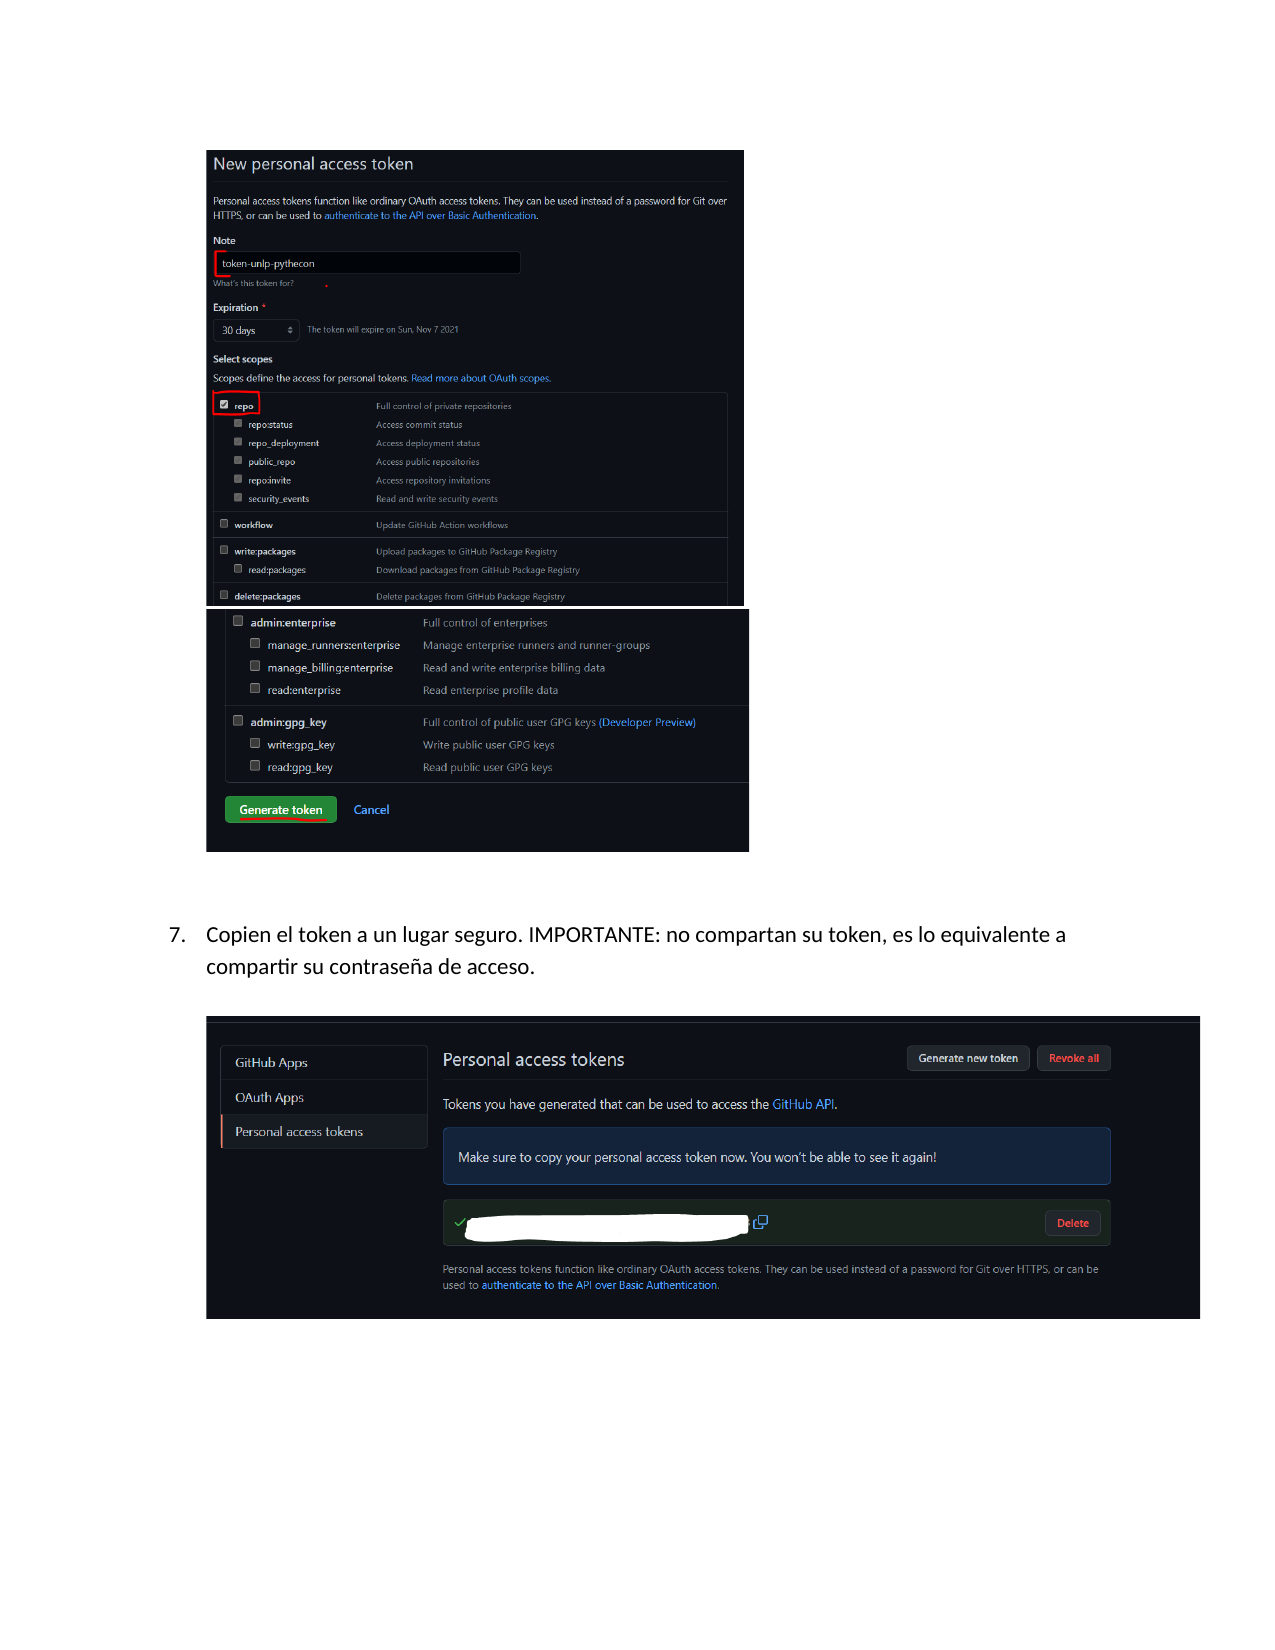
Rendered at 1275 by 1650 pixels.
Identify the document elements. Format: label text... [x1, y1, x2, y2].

list Copien el token a un lugar seguro. IMPORTANTE: no compartan su token, es lo equivalente a compartir su contraseña de acceso. [169, 920, 1125, 980]
picture [206, 1016, 1200, 1319]
picture [206, 150, 744, 606]
picture [206, 609, 750, 852]
